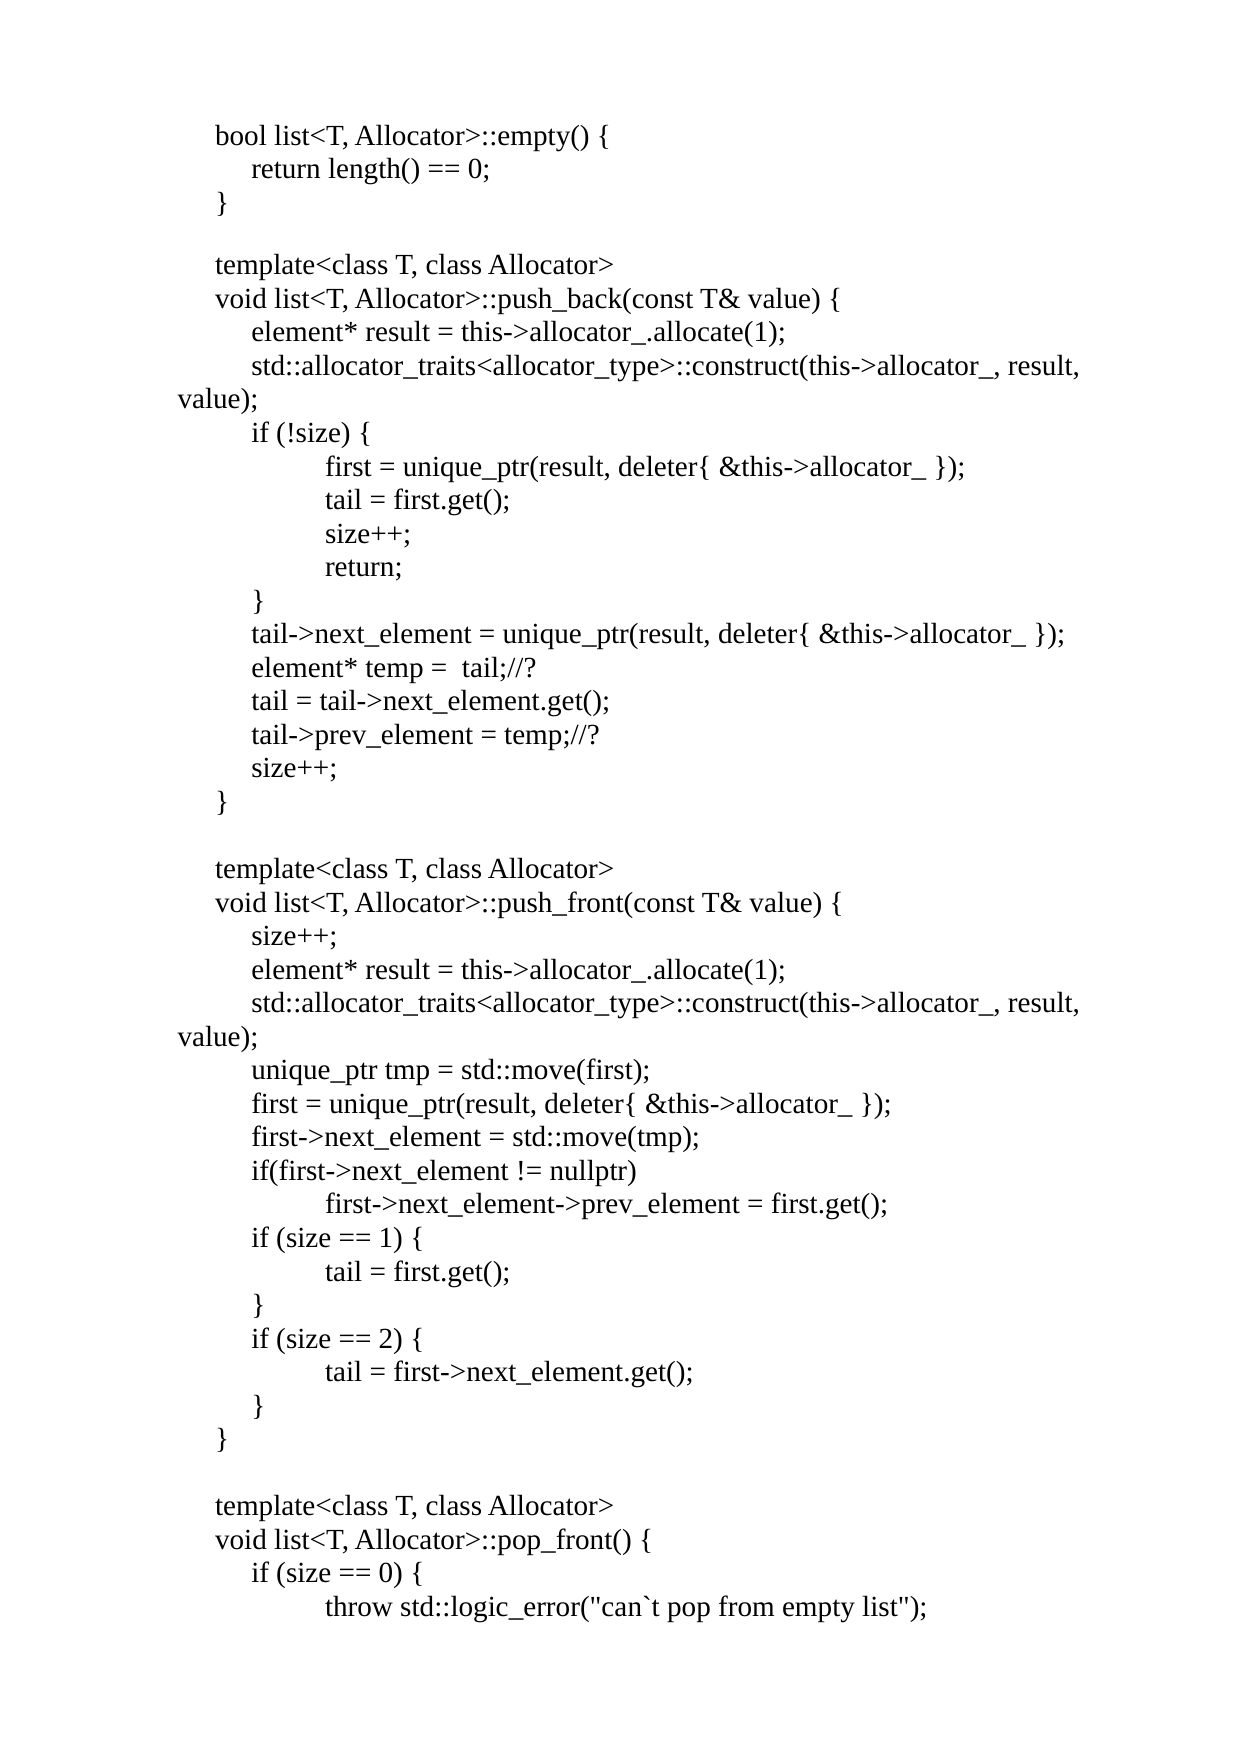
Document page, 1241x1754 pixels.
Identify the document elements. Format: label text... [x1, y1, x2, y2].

text element* result = this->allocator_.allocate(1); [177, 952, 1152, 985]
text bool list<T, Allocator>::empty() { [177, 118, 1152, 152]
text size++; [177, 918, 1152, 952]
text if (size == 2) { [177, 1321, 1152, 1354]
text } [177, 583, 1152, 616]
text std::allocator_traits<allocator_type>::construct(this->allocator_, result, value); [177, 985, 1152, 1052]
text tail = first.get(); [177, 482, 1152, 516]
text void list<T, Allocator>::pop_front() { [177, 1522, 1152, 1556]
text if (size == 0) { [177, 1556, 1152, 1589]
text if (size == 1) { [177, 1220, 1152, 1254]
text size++; [177, 751, 1152, 784]
text tail = first.get(); [177, 1254, 1152, 1287]
text void list<T, Allocator>::push_front(const T& value) { [177, 885, 1152, 918]
text unique_ptr tmp = std::move(first); [177, 1052, 1152, 1086]
text tail->prev_element = temp;//? [177, 717, 1152, 751]
text first = unique_ptr(result, deleter{ &this->allocator_ }); [177, 449, 1152, 482]
text throw std::logic_error("can`t pop from empty list"); [177, 1589, 1152, 1623]
text } [177, 1287, 1152, 1321]
text template<class T, class Allocator> [177, 247, 1152, 281]
text template<class T, class Allocator> [177, 1488, 1152, 1522]
text std::allocator_traits<allocator_type>::construct(this->allocator_, result, value); [177, 348, 1152, 415]
text template<class T, class Allocator> [177, 851, 1152, 885]
text first->next_element = std::move(tmp); [177, 1119, 1152, 1153]
text element* result = this->allocator_.allocate(1); [177, 314, 1152, 348]
text first = unique_ptr(result, deleter{ &this->allocator_ }); [177, 1086, 1152, 1119]
text return; [177, 549, 1152, 583]
text tail = first->next_element.get(); [177, 1354, 1152, 1388]
text void list<T, Allocator>::push_back(const T& value) { [177, 281, 1152, 314]
text if(first->next_element != nullptr) [177, 1153, 1152, 1187]
text } [177, 1421, 1152, 1455]
text size++; [177, 516, 1152, 549]
text tail = tail->next_element.get(); [177, 683, 1152, 717]
text } [177, 1388, 1152, 1421]
text tail->next_element = unique_ptr(result, deleter{ &this->allocator_ }); [177, 616, 1152, 650]
text first->next_element->prev_element = first.get(); [177, 1187, 1152, 1220]
text if (!size) { [177, 415, 1152, 449]
text element* temp = tail;//? [177, 650, 1152, 683]
text } [177, 185, 1152, 219]
text return length() == 0; [177, 152, 1152, 185]
text } [177, 784, 1152, 818]
